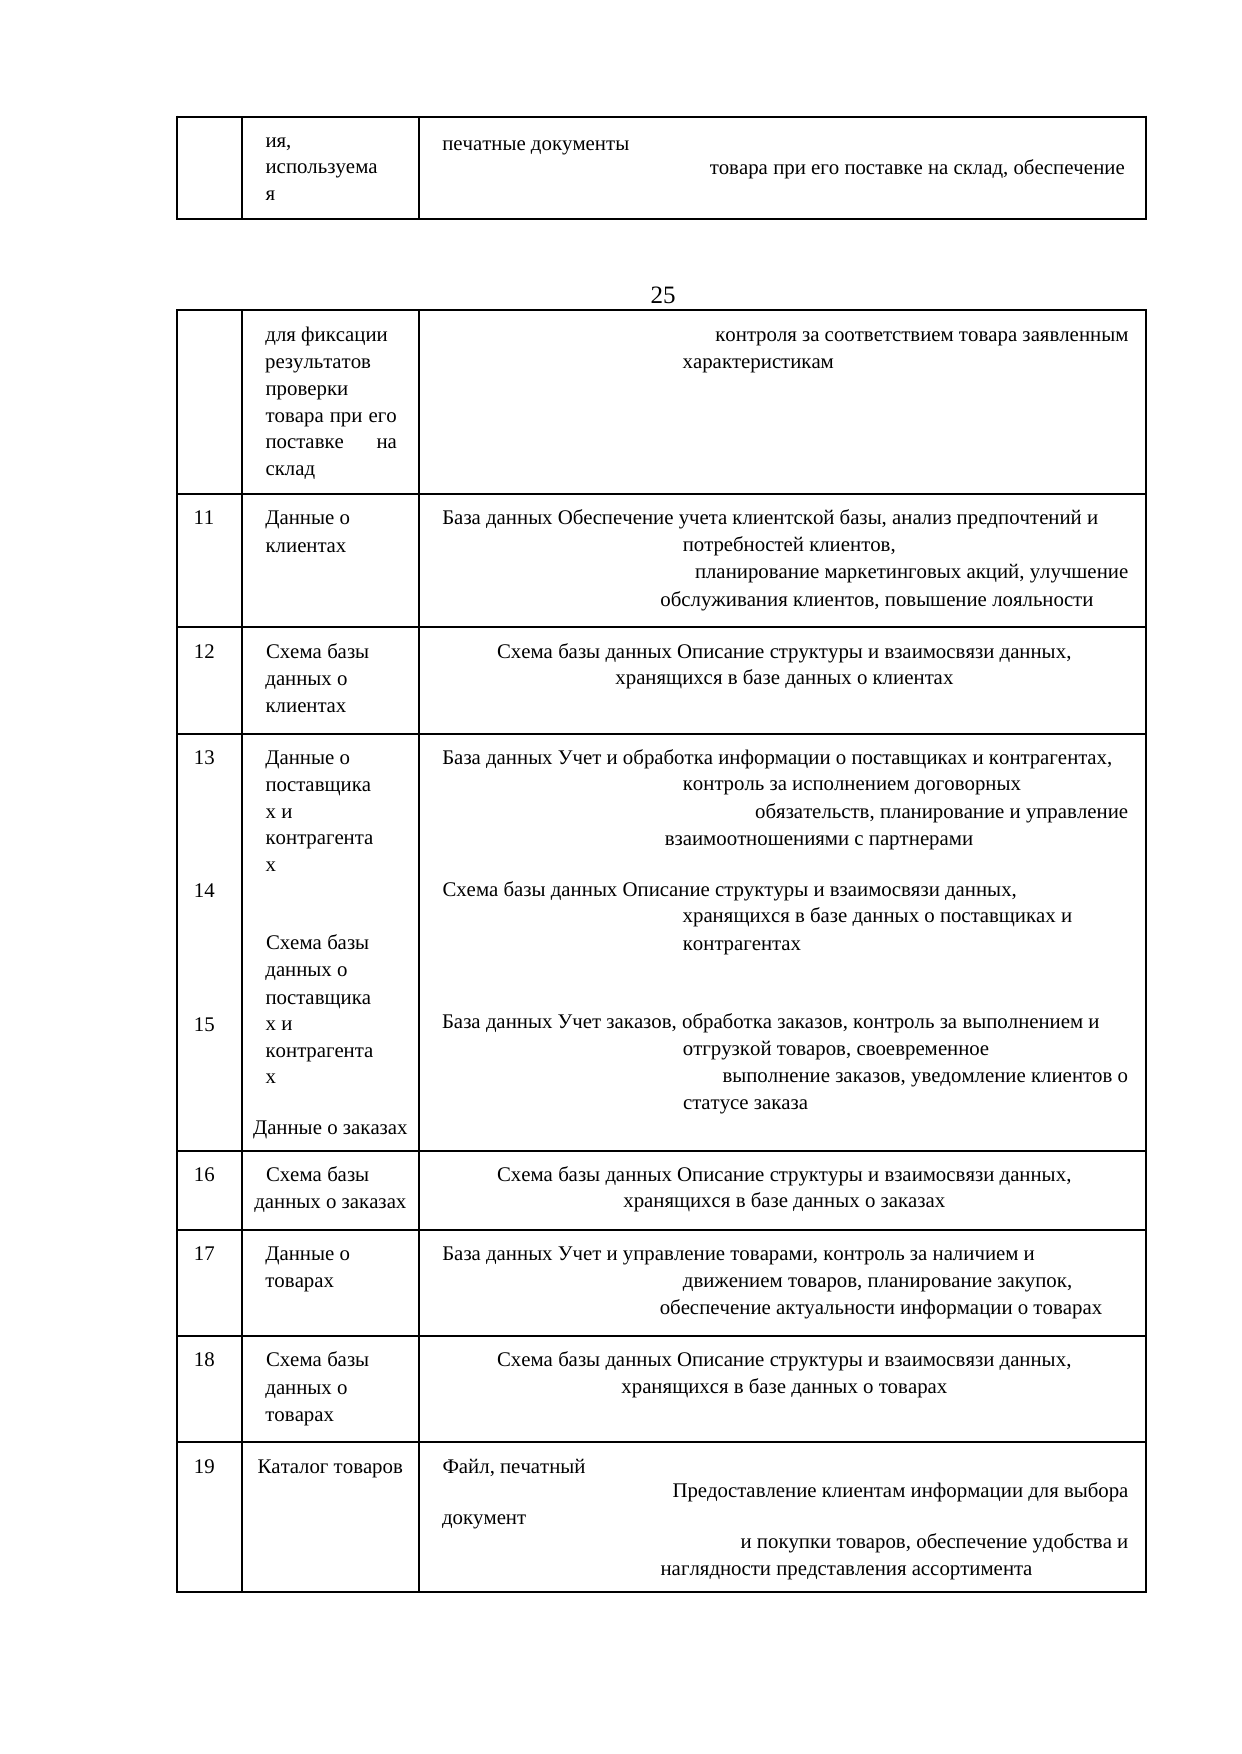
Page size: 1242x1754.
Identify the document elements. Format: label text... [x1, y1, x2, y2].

table_header [178, 311, 241, 493]
table_cell 10 [178, 118, 241, 218]
table_cell Схема базы данных о товарах [243, 1337, 418, 1441]
table_cell Данные о товарах [243, 1231, 418, 1335]
table_cell Схема базы данных Описание структуры и взаимосвязи данных, хранящихся в базе данных о клиентах [420, 628, 1145, 732]
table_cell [420, 118, 1145, 218]
table_cell 16 [178, 1152, 241, 1229]
table_cell База данных Учет и обработка информации о поставщиках и контрагентах, контроль за исполнением договорных обязательств, планирование и управление взаимоотношениями с партнерами Схема базы данных Описание структуры и взаимосвязи данных, хранящихся в базе данных о поставщиках и контрагентах База данных Учет заказов, обработка заказов, контроль за выполнением и отгрузкой товаров, своевременное выполнение заказов, уведомление клиентов о статусе заказа [420, 735, 1145, 1149]
table_cell 11 [178, 495, 241, 626]
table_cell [243, 118, 418, 218]
table_cell 12 [178, 628, 241, 732]
table_cell База данных Учет и управление товарами, контроль за наличием и движением товаров, планирование закупок, обеспечение актуальности информации о товарах [420, 1231, 1145, 1335]
table_cell 13 14 15 [178, 735, 241, 1149]
table_cell 19 [178, 1443, 241, 1591]
text 25 [134, 281, 675, 309]
table_cell Данные о поставщиках и контрагентах Схема базы данных о поставщиках и контрагентах Данные о заказах [243, 735, 418, 1149]
table_header для фиксации результатов проверки товара при его поставке на склад [243, 311, 418, 493]
table_cell 18 [178, 1337, 241, 1441]
table_cell Схема базы данных Описание структуры и взаимосвязи данных, хранящихся в базе данных о товарах [420, 1337, 1145, 1441]
table_cell Схема базы данных о заказах [243, 1152, 418, 1229]
table_cell 17 [178, 1231, 241, 1335]
table_cell Схема базы данных Описание структуры и взаимосвязи данных, хранящихся в базе данных о заказах [420, 1152, 1145, 1229]
table_cell Данные о клиентах [243, 495, 418, 626]
table_cell Схема базы данных о клиентах [243, 628, 418, 732]
table_cell Файл, печатный Предоставление клиентам информации для выбора документ и покупки товаров, обеспечение удобства и наглядности представления ассортимента [420, 1443, 1145, 1591]
table_header контроля за соответствием товара заявленным характеристикам [420, 311, 1145, 493]
table_cell База данных Обеспечение учета клиентской базы, анализ предпочтений и потребностей клиентов, планирование маркетинговых акций, улучшение обслуживания клиентов, повышение лояльности [420, 495, 1145, 626]
table_cell Каталог товаров [243, 1443, 418, 1591]
